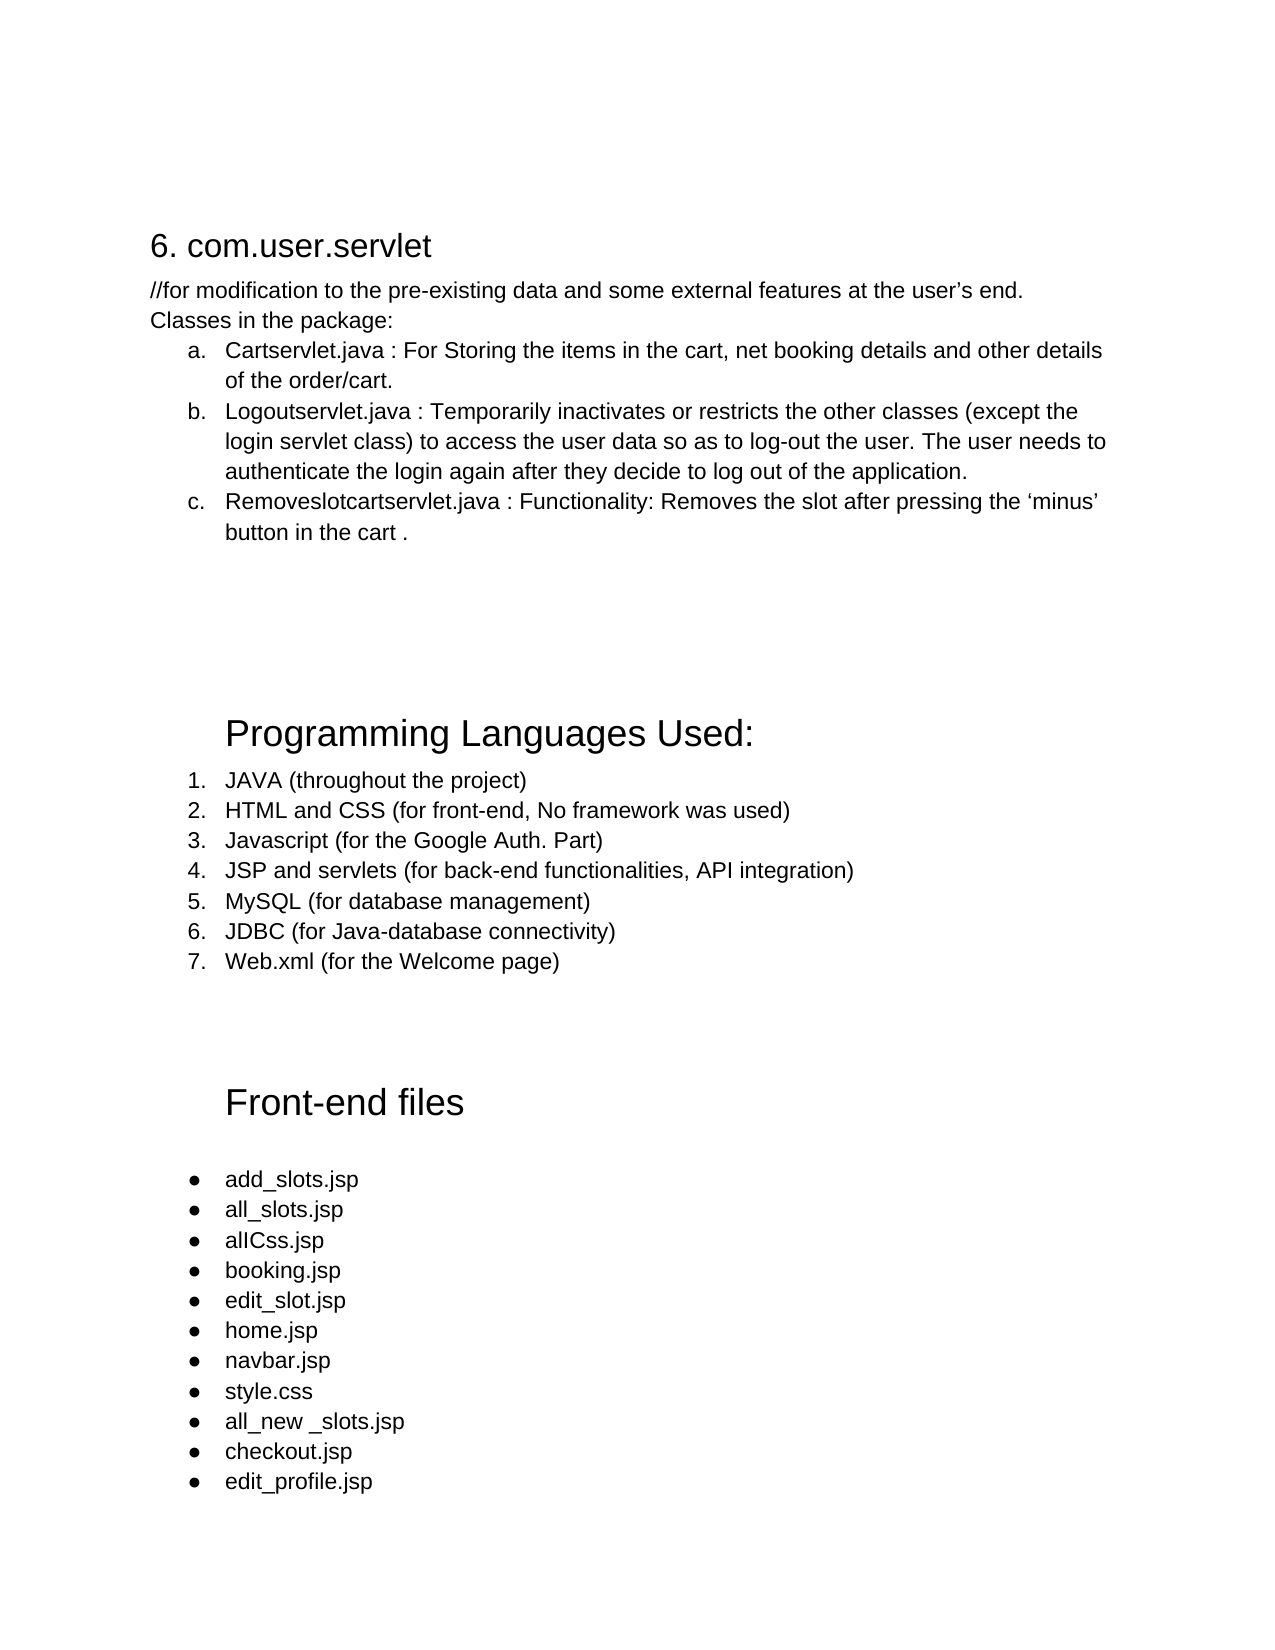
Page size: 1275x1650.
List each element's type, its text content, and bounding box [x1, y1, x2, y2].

list JSP and servlets (for back-end functionalities, API integration) [187, 857, 1125, 884]
list edit_slot.jsp [187, 1287, 1125, 1313]
subtitle Programming Languages Used: [225, 711, 1125, 754]
list edit_profile.jsp [187, 1468, 1125, 1495]
list MySQL (for database management) [187, 888, 1125, 914]
text Classes in the package: [150, 307, 1125, 333]
list style.css [187, 1378, 1125, 1404]
list all_new _slots.jsp [187, 1408, 1125, 1434]
list navbar.jsp [187, 1347, 1125, 1374]
subtitle Front-end files [150, 1080, 1125, 1123]
subtitle 6. com.user.servlet [150, 226, 1125, 264]
list HTML and CSS (for front-end, No framework was used) [187, 797, 1125, 823]
text //for modification to the pre-existing data and some external features at the user’s end. [150, 277, 1125, 303]
list Cartservlet.java : For Storing the items in the cart, net booking details and other details of the order/cart. [187, 337, 1125, 394]
list home.jsp [187, 1317, 1125, 1344]
list Removeslotcartservlet.java : Functionality: Removes the slot after pressing the ‘minus’ button in the cart . [187, 488, 1125, 545]
list Logoutservlet.java : Temporarily inactivates or restricts the other classes (except the login servlet class) to access the user data so as to log-out the user. The user needs to authenticate the login again after they decide to log out of the application. [187, 398, 1125, 484]
list booking.jsp [187, 1257, 1125, 1283]
list Web.xml (for the Welcome page) [187, 948, 1125, 974]
list JDBC (for Java-database connectivity) [187, 918, 1125, 944]
list Javascript (for the Google Auth. Part) [187, 827, 1125, 854]
list JAVA (throughout the project) [187, 767, 1125, 793]
list add_slots.jsp [187, 1166, 1125, 1193]
list alICss.jsp [187, 1227, 1125, 1253]
list all_slots.jsp [187, 1196, 1125, 1223]
list checkout.jsp [187, 1438, 1125, 1464]
